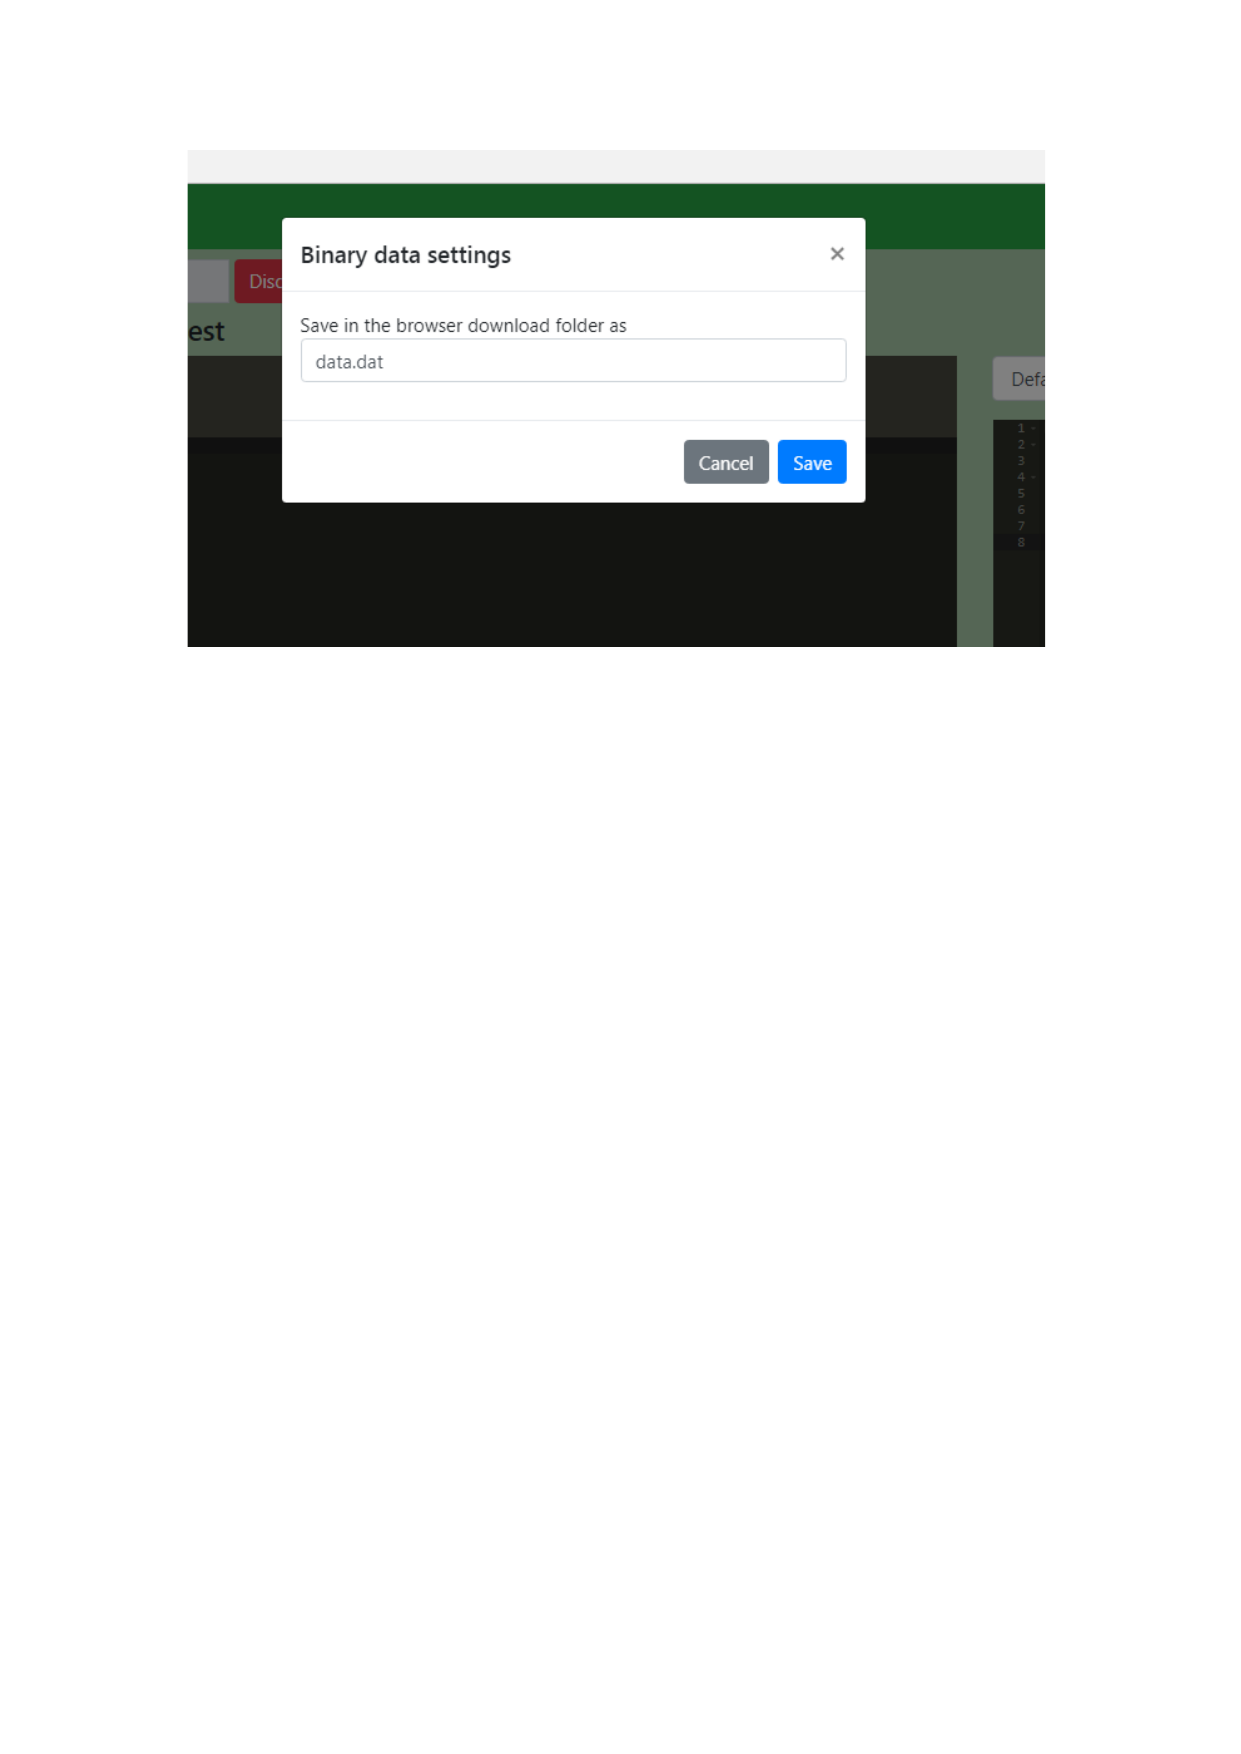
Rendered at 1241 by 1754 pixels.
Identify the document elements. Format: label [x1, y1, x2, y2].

picture [187, 150, 1046, 647]
